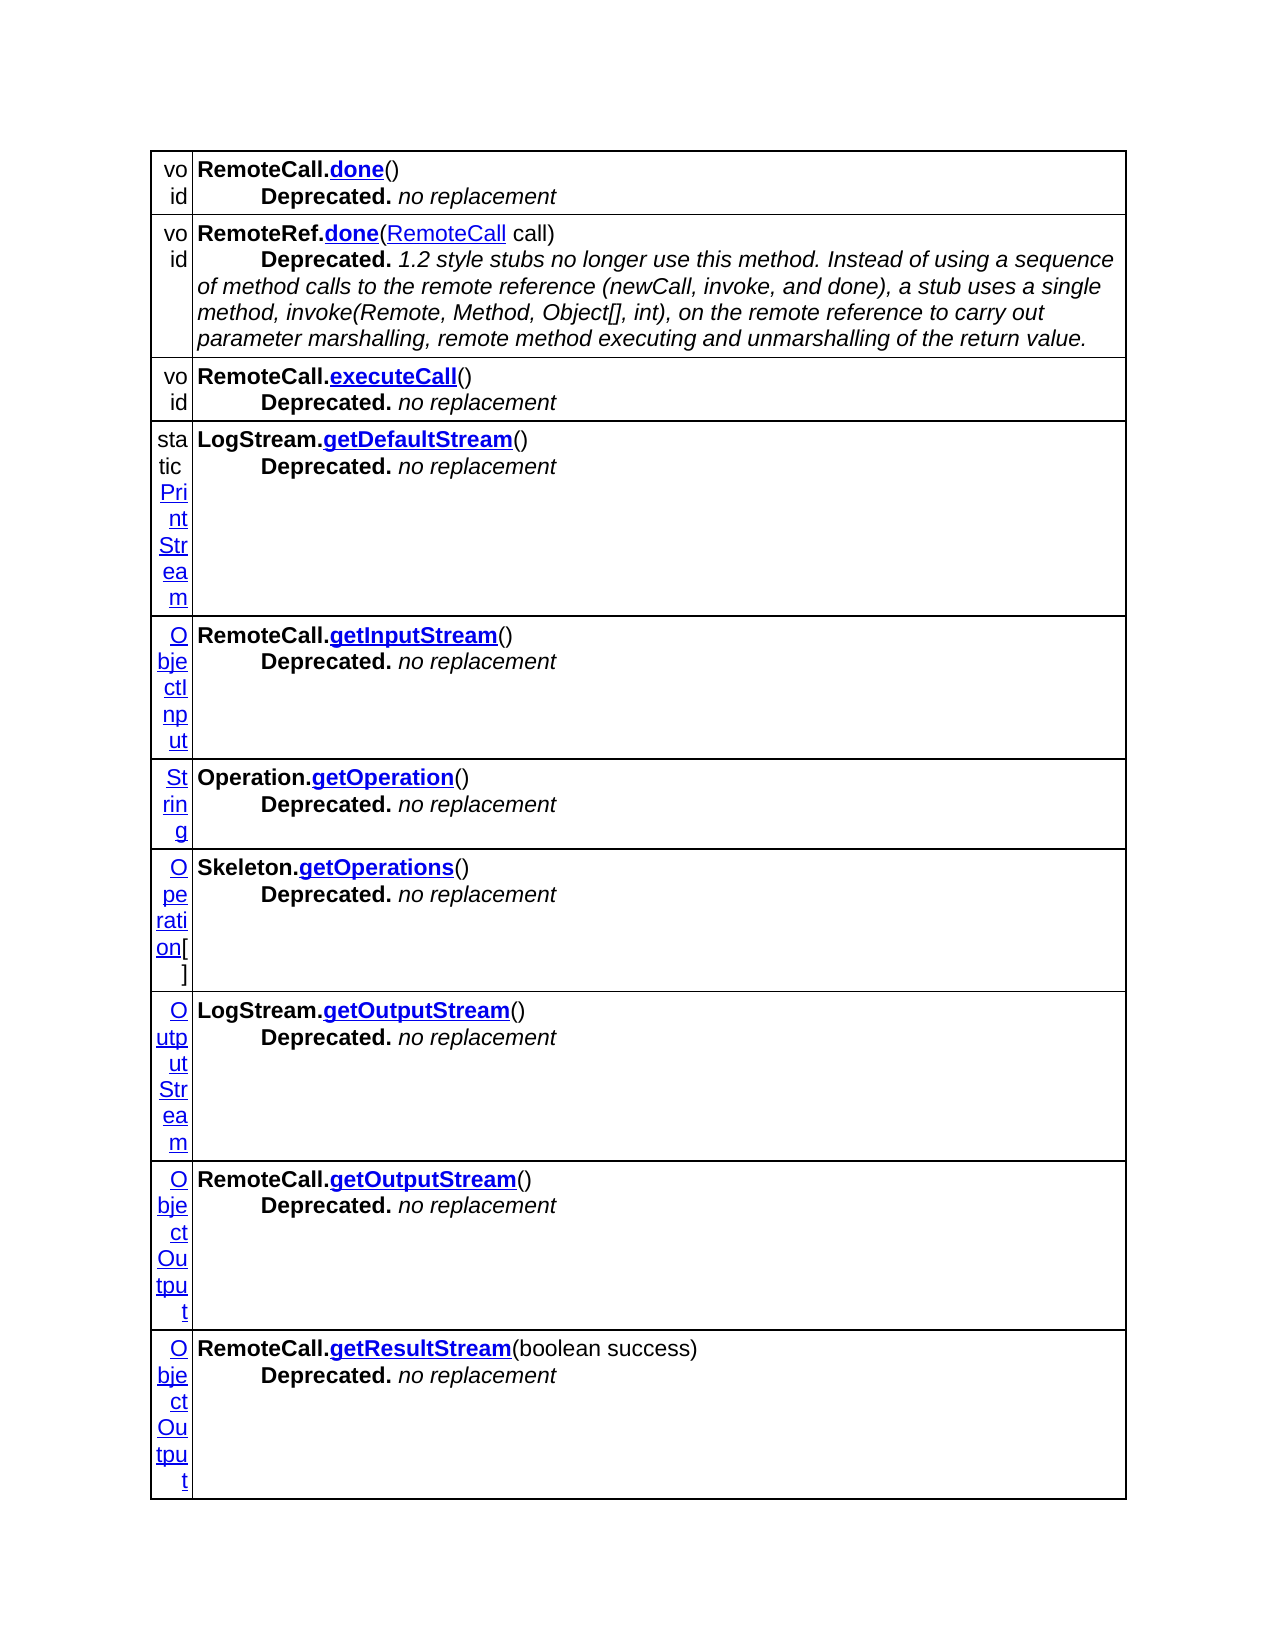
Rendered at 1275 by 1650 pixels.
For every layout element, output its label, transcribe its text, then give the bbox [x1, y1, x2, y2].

table_cell ObjectOutput [152, 1331, 192, 1498]
table_cell void [152, 358, 192, 420]
table_cell Operation[] [152, 850, 192, 991]
table_cell RemoteCall.getResultStream(boolean success) Deprecated. no replacement [193, 1331, 1125, 1498]
table_cell OutputStream [152, 992, 192, 1160]
table_cell RemoteCall.getOutputStream() Deprecated. no replacement [193, 1162, 1125, 1329]
table_cell Operation.getOperation() Deprecated. no replacement [193, 760, 1125, 848]
table_cell RemoteCall.getInputStream() Deprecated. no replacement [193, 617, 1125, 758]
table_cell RemoteCall.executeCall() Deprecated. no replacement [193, 358, 1125, 420]
table_cell Skeleton.getOperations() Deprecated. no replacement [193, 850, 1125, 991]
table_cell String [152, 760, 192, 848]
table_cell LogStream.getOutputStream() Deprecated. no replacement [193, 992, 1125, 1160]
table_cell RemoteCall.done() Deprecated. no replacement [193, 152, 1125, 214]
table_cell RemoteRef.done(RemoteCall call) Deprecated. 1.2 style stubs no longer use this method. Instead of using a sequence of method calls to the remote reference (newCall, invoke, and done), a stub uses a single method, invoke(Remote, Method, Object[], int), on the remote reference to carry out parameter marshalling, remote method executing and unmarshalling of the return value. [193, 215, 1125, 356]
table_cell void [152, 152, 192, 214]
table_cell ObjectOutput [152, 1162, 192, 1329]
table_cell static PrintStream [152, 422, 192, 615]
table_cell ObjectInput [152, 617, 192, 758]
table_cell LogStream.getDefaultStream() Deprecated. no replacement [193, 422, 1125, 615]
table_cell void [152, 215, 192, 356]
